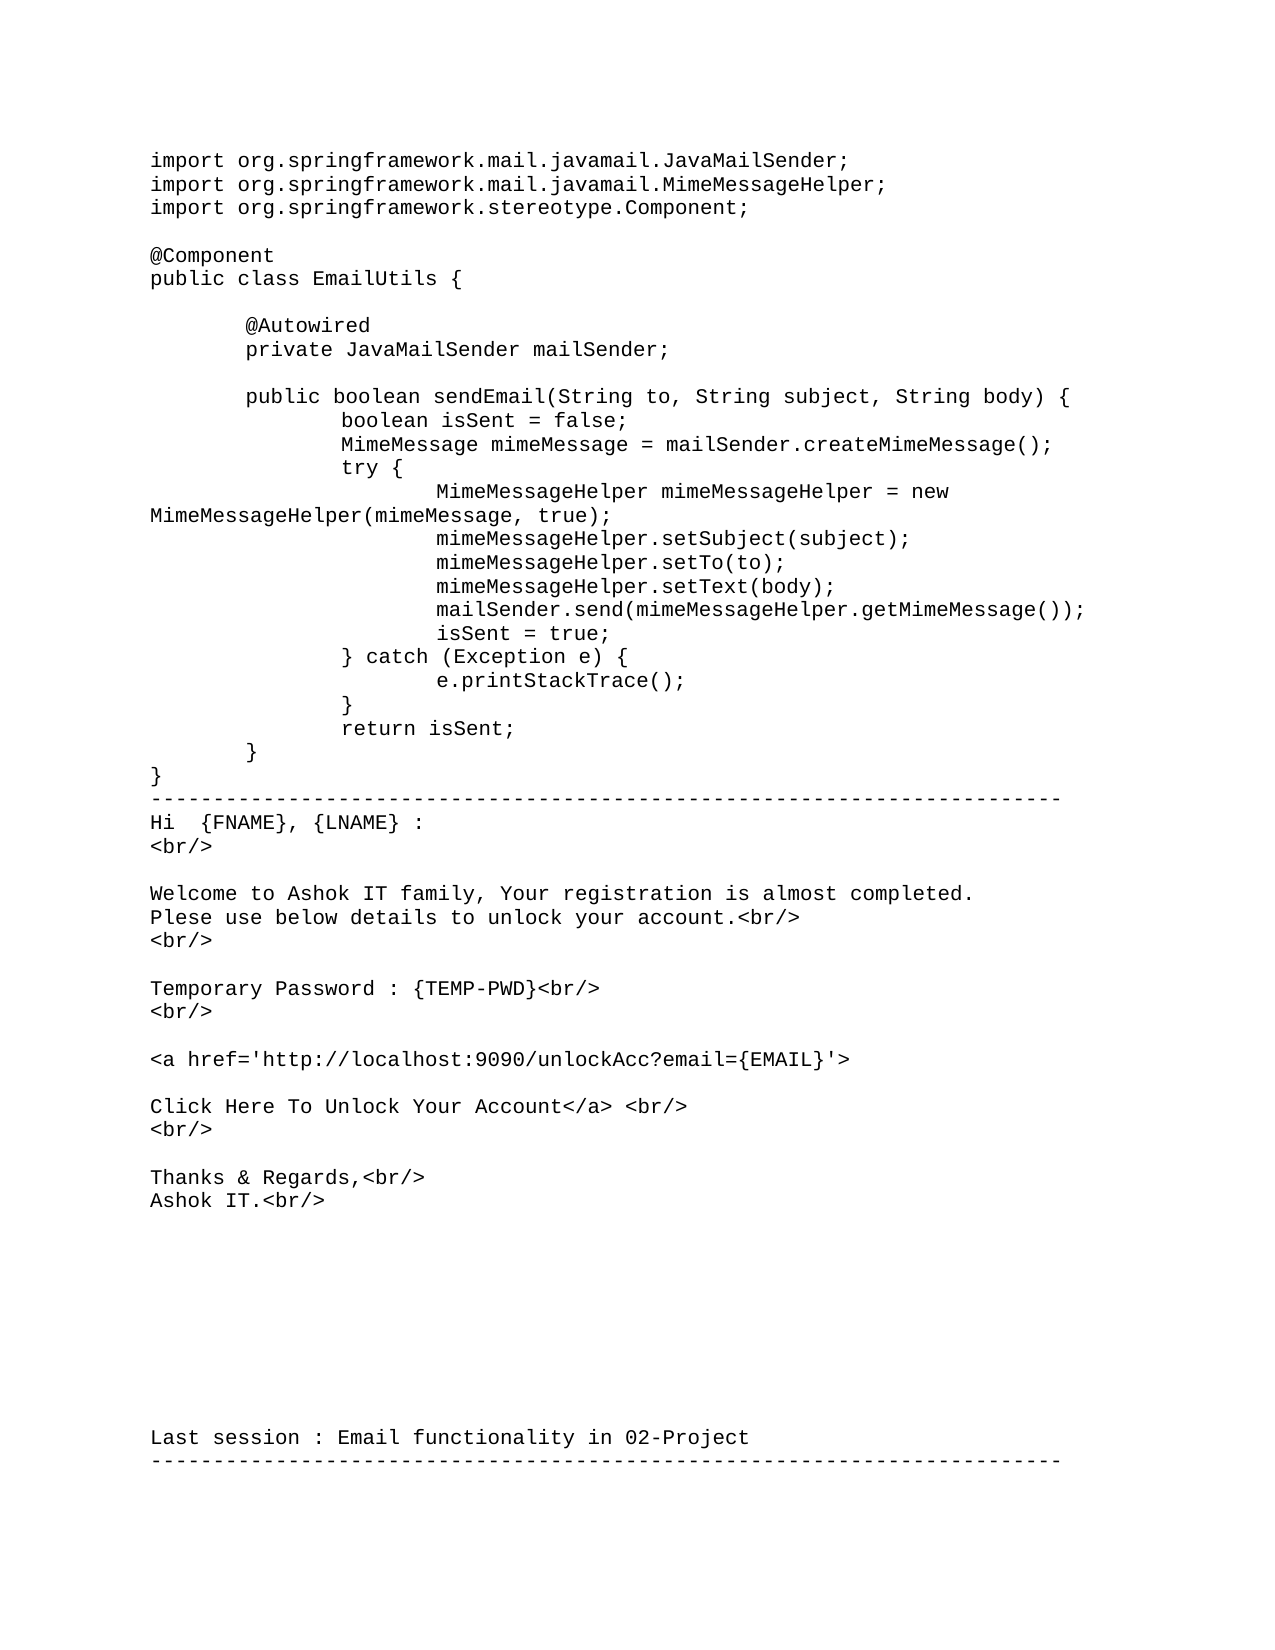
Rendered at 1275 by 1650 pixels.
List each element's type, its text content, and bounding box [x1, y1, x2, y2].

text Last session : Email functionality in 02-Project [150, 1427, 1125, 1451]
text MimeMessageHelper mimeMessageHelper = new MimeMessageHelper(mimeMessage, true); [150, 481, 1125, 528]
text MimeMessage mimeMessage = mailSender.createMimeMessage(); [150, 434, 1125, 457]
text Click Here To Unlock Your Account</a> <br/> [150, 1096, 1125, 1119]
text import org.springframework.stereotype.Component; [150, 197, 1125, 221]
text Hi {FNAME}, {LNAME} : [150, 812, 1125, 836]
text try { [150, 457, 1125, 481]
text @Autowired [150, 316, 1125, 339]
text public boolean sendEmail(String to, String subject, String body) { [150, 386, 1125, 410]
text mimeMessageHelper.setTo(to); [150, 552, 1125, 576]
text Plese use below details to unlock your account.<br/> [150, 907, 1125, 930]
text ------------------------------------------------------------------------- [150, 788, 1125, 812]
text Temporary Password : {TEMP-PWD}<br/> [150, 978, 1125, 1001]
text private JavaMailSender mailSender; [150, 339, 1125, 363]
text import org.springframework.mail.javamail.JavaMailSender; [150, 150, 1125, 174]
text isSent = true; [150, 623, 1125, 647]
text Thanks & Regards,<br/> [150, 1167, 1125, 1190]
text mimeMessageHelper.setText(body); [150, 576, 1125, 599]
text <br/> [150, 1119, 1125, 1143]
text } [150, 765, 1125, 788]
text } [150, 694, 1125, 717]
text mimeMessageHelper.setSubject(subject); [150, 528, 1125, 552]
text <br/> [150, 930, 1125, 954]
text <br/> [150, 1001, 1125, 1025]
text public class EmailUtils { [150, 268, 1125, 292]
text import org.springframework.mail.javamail.MimeMessageHelper; [150, 174, 1125, 197]
text boolean isSent = false; [150, 410, 1125, 434]
text <br/> [150, 836, 1125, 859]
text } [150, 741, 1125, 765]
text e.printStackTrace(); [150, 670, 1125, 694]
text @Component [150, 244, 1125, 268]
text } catch (Exception e) { [150, 647, 1125, 670]
text Ashok IT.<br/> [150, 1190, 1125, 1214]
text mailSender.send(mimeMessageHelper.getMimeMessage()); [150, 599, 1125, 623]
text return isSent; [150, 717, 1125, 741]
text Welcome to Ashok IT family, Your registration is almost completed. [150, 883, 1125, 907]
text ------------------------------------------------------------------------- [150, 1451, 1125, 1474]
text <a href='http://localhost:9090/unlockAcc?email={EMAIL}'> [150, 1048, 1125, 1072]
